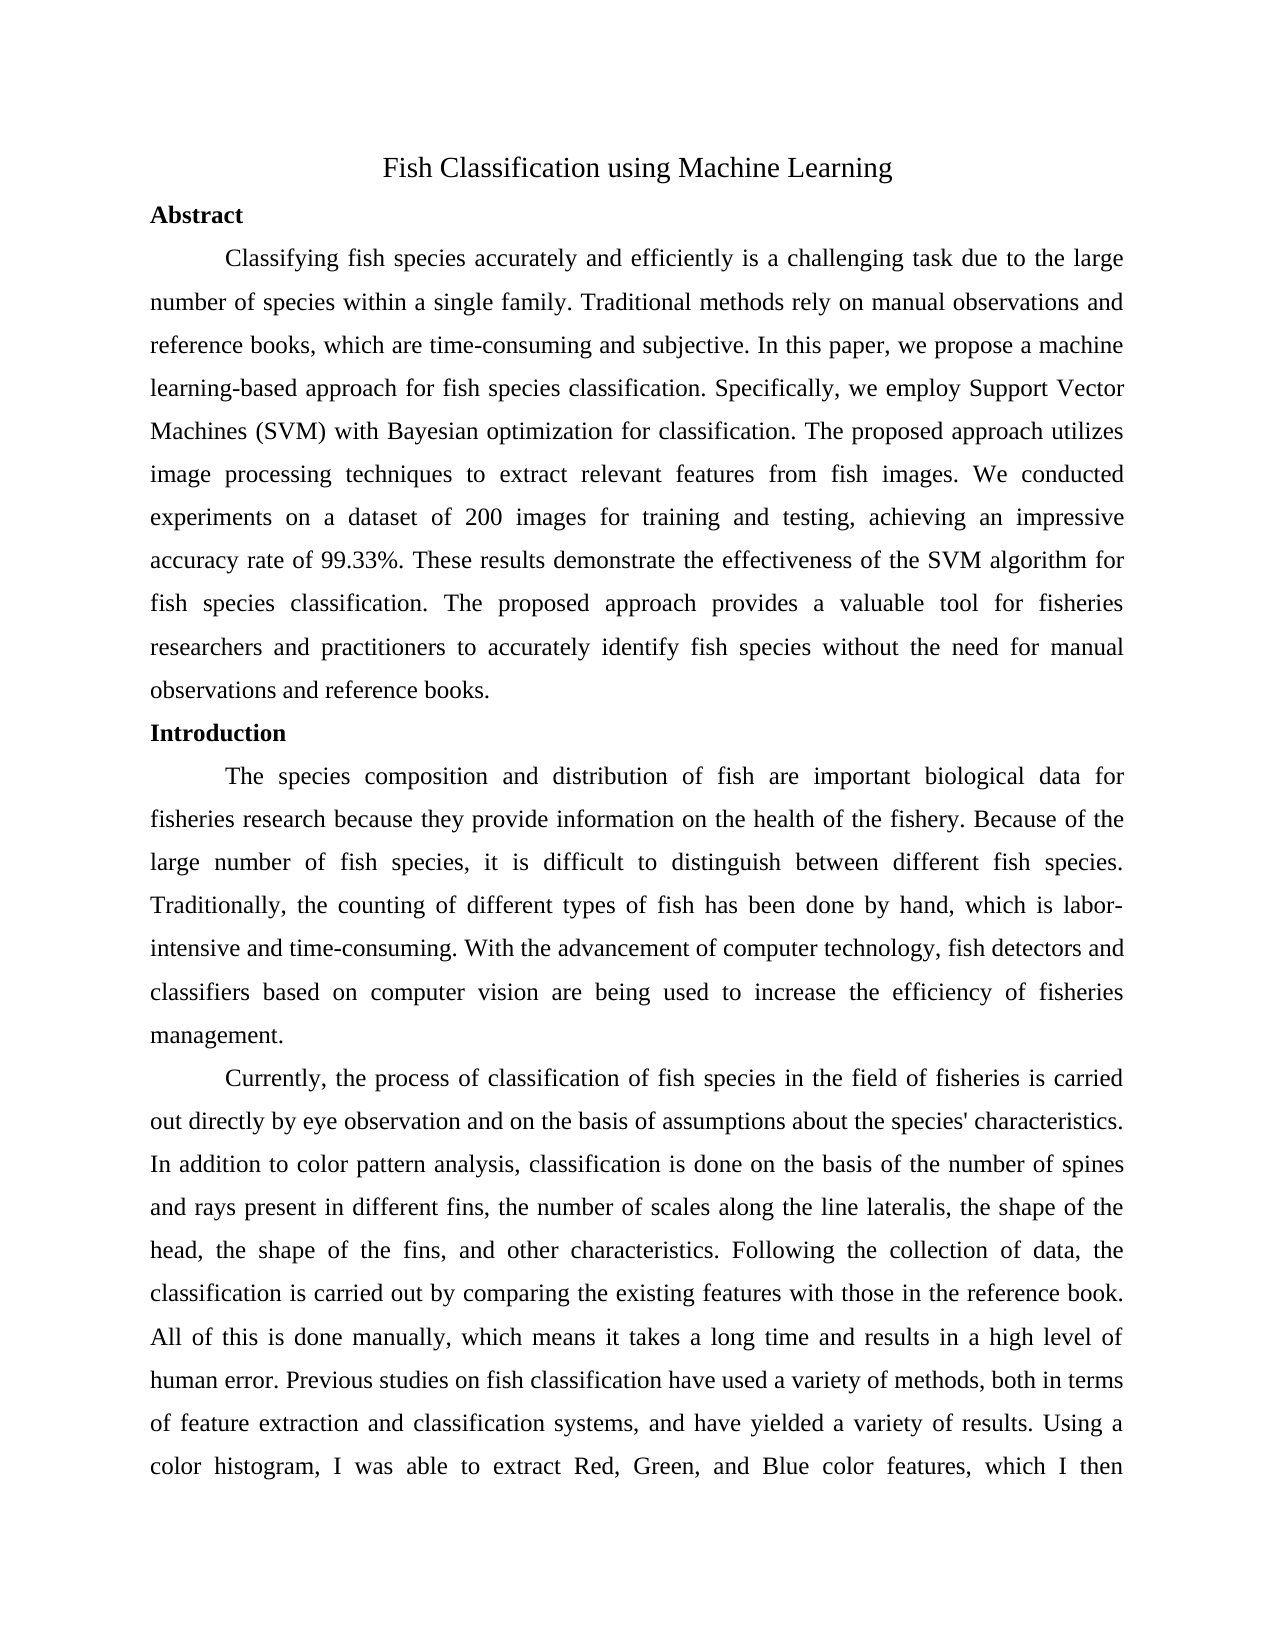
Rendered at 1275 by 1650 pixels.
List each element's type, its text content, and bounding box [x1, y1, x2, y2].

text The species composition and distribution of fish are important biological data for fisheries research because they provide information on the health of the fishery. Because of the large number of fish species, it is difficult to distinguish between different fish species. Traditionally, the counting of different types of fish has been done by hand, which is labor-intensive and time-consuming. With the advancement of computer technology, fish detectors and classifiers based on computer vision are being used to increase the efficiency of fisheries management. [150, 761, 1125, 1048]
text Abstract [150, 200, 1125, 229]
text Introduction [150, 718, 1125, 747]
text Classifying fish species accurately and efficiently is a challenging task due to the large number of species within a single family. Traditional methods rely on manual observations and reference books, which are time-consuming and subjective. In this paper, we propose a machine learning-based approach for fish species classification. Specifically, we employ Support Vector Machines (SVM) with Bayesian optimization for classification. The proposed approach utilizes image processing techniques to extract relevant features from fish images. We conducted experiments on a dataset of 200 images for training and testing, achieving an impressive accuracy rate of 99.33%. These results demonstrate the effectiveness of the SVM algorithm for fish species classification. The proposed approach provides a valuable tool for fisheries researchers and practitioners to accurately identify fish species without the need for manual observations and reference books. [150, 243, 1125, 703]
text Fish Classification using Machine Learning [150, 150, 1125, 183]
